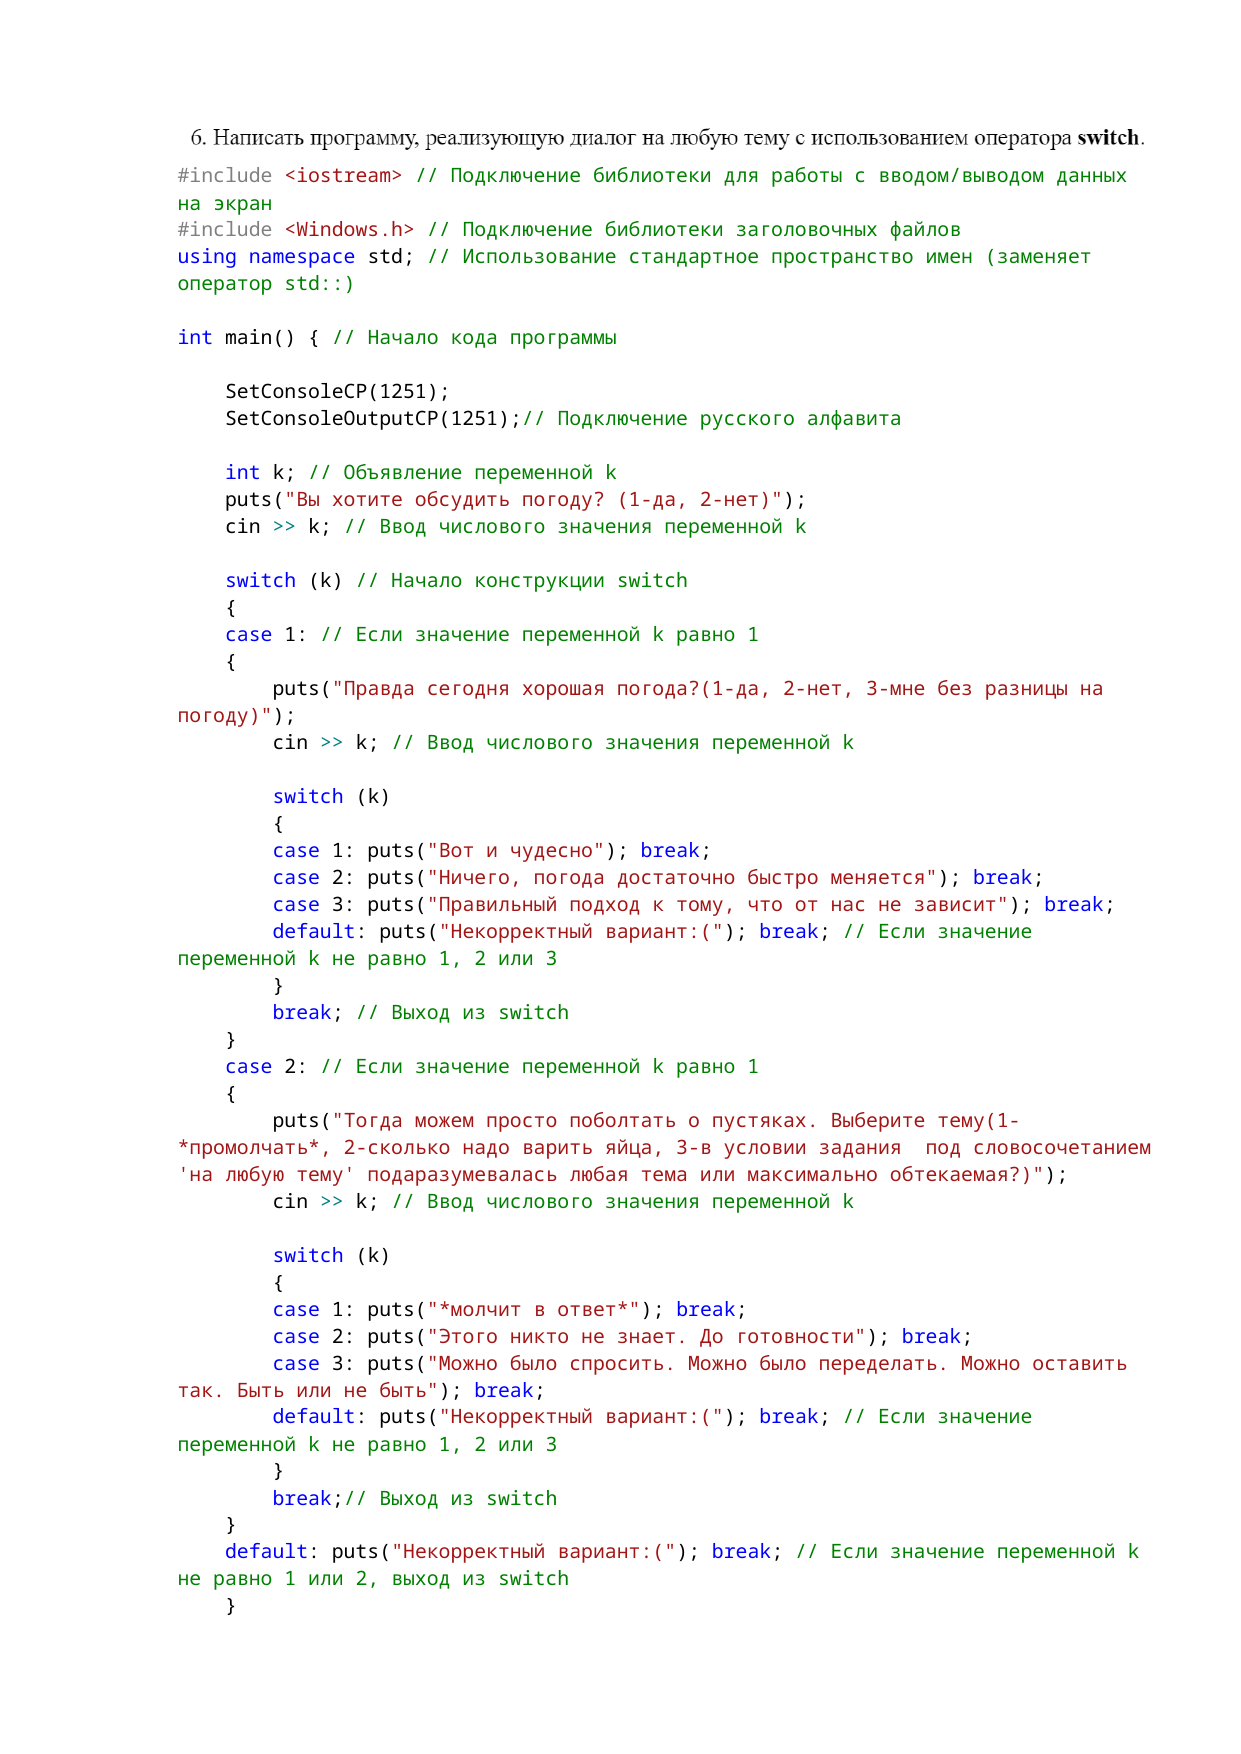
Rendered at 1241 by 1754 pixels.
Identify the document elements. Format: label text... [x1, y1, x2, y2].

text { [177, 647, 1152, 674]
text using namespace std; // Использование стандартное пространство имен (заменяет оператор std::) [177, 243, 1152, 297]
text int k; // Объявление переменной k [177, 458, 1152, 486]
text default: puts("Некорректный вариант:("); break; // Если значение переменной k не равно 1, 2 или 3 [177, 1403, 1152, 1457]
text { [177, 1079, 1152, 1106]
text SetConsoleOutputCP(1251);// Подключение русского алфавита [177, 404, 1152, 432]
text #include <Windows.h> // Подключение библиотеки заголовочных файлов [177, 216, 1152, 243]
text case 3: puts("Можно было спросить. Можно было переделать. Можно оставить так. Быть или не быть"); break; [177, 1349, 1152, 1403]
text } [177, 1457, 1152, 1484]
text puts("Вы хотите обсудить погоду? (1-да, 2-нет)"); [177, 486, 1152, 512]
text } [177, 1025, 1152, 1052]
text } [177, 971, 1152, 998]
text case 2: // Если значение переменной k равно 1 [177, 1052, 1152, 1079]
text { [177, 593, 1152, 620]
text puts("Правда сегодня хорошая погода?(1-да, 2-нет, 3-мне без разницы на погоду)"); [177, 674, 1152, 728]
text puts("Тогда можем просто поболтать о пустяках. Выберите тему(1-*промолчать*, 2-сколько надо варить яйца, 3-в условии задания под словосочетанием 'на любую тему' подаразумевалась любая тема или максимально обтекаемая?)"); [177, 1106, 1152, 1187]
text break;// Выход из switch [177, 1484, 1152, 1511]
text } [177, 1511, 1152, 1538]
text case 2: puts("Ничего, погода достаточно быстро меняется"); break; [177, 863, 1152, 890]
text { [177, 809, 1152, 836]
text int main() { // Начало кода программы [177, 324, 1152, 351]
text } [177, 1592, 1152, 1619]
text switch (k) [177, 782, 1152, 809]
text { [177, 1268, 1152, 1295]
text case 2: puts("Этого никто не знает. До готовности"); break; [177, 1322, 1152, 1349]
text break; // Выход из switch [177, 998, 1152, 1025]
text case 1: puts("*молчит в ответ*"); break; [177, 1295, 1152, 1322]
text #include <iostream> // Подключение библиотеки для работы с вводом/выводом данных на экран [177, 162, 1152, 216]
text cin >> k; // Ввод числового значения переменной k [177, 512, 1152, 539]
text case 1: puts("Вот и чудесно"); break; [177, 836, 1152, 863]
text case 1: // Если значение переменной k равно 1 [177, 620, 1152, 647]
text SetConsoleCP(1251); [177, 378, 1152, 404]
text cin >> k; // Ввод числового значения переменной k [177, 1187, 1152, 1214]
text cin >> k; // Ввод числового значения переменной k [177, 728, 1152, 755]
text switch (k) [177, 1241, 1152, 1268]
text case 3: puts("Правильный подход к тому, что от нас не зависит"); break; [177, 890, 1152, 917]
picture [177, 118, 1152, 162]
text switch (k) // Начало конструкции switch [177, 566, 1152, 593]
text default: puts("Некорректный вариант:("); break; // Если значение переменной k не равно 1, 2 или 3 [177, 917, 1152, 971]
text default: puts("Некорректный вариант:("); break; // Если значение переменной k не равно 1 или 2, выход из switch [177, 1538, 1152, 1592]
